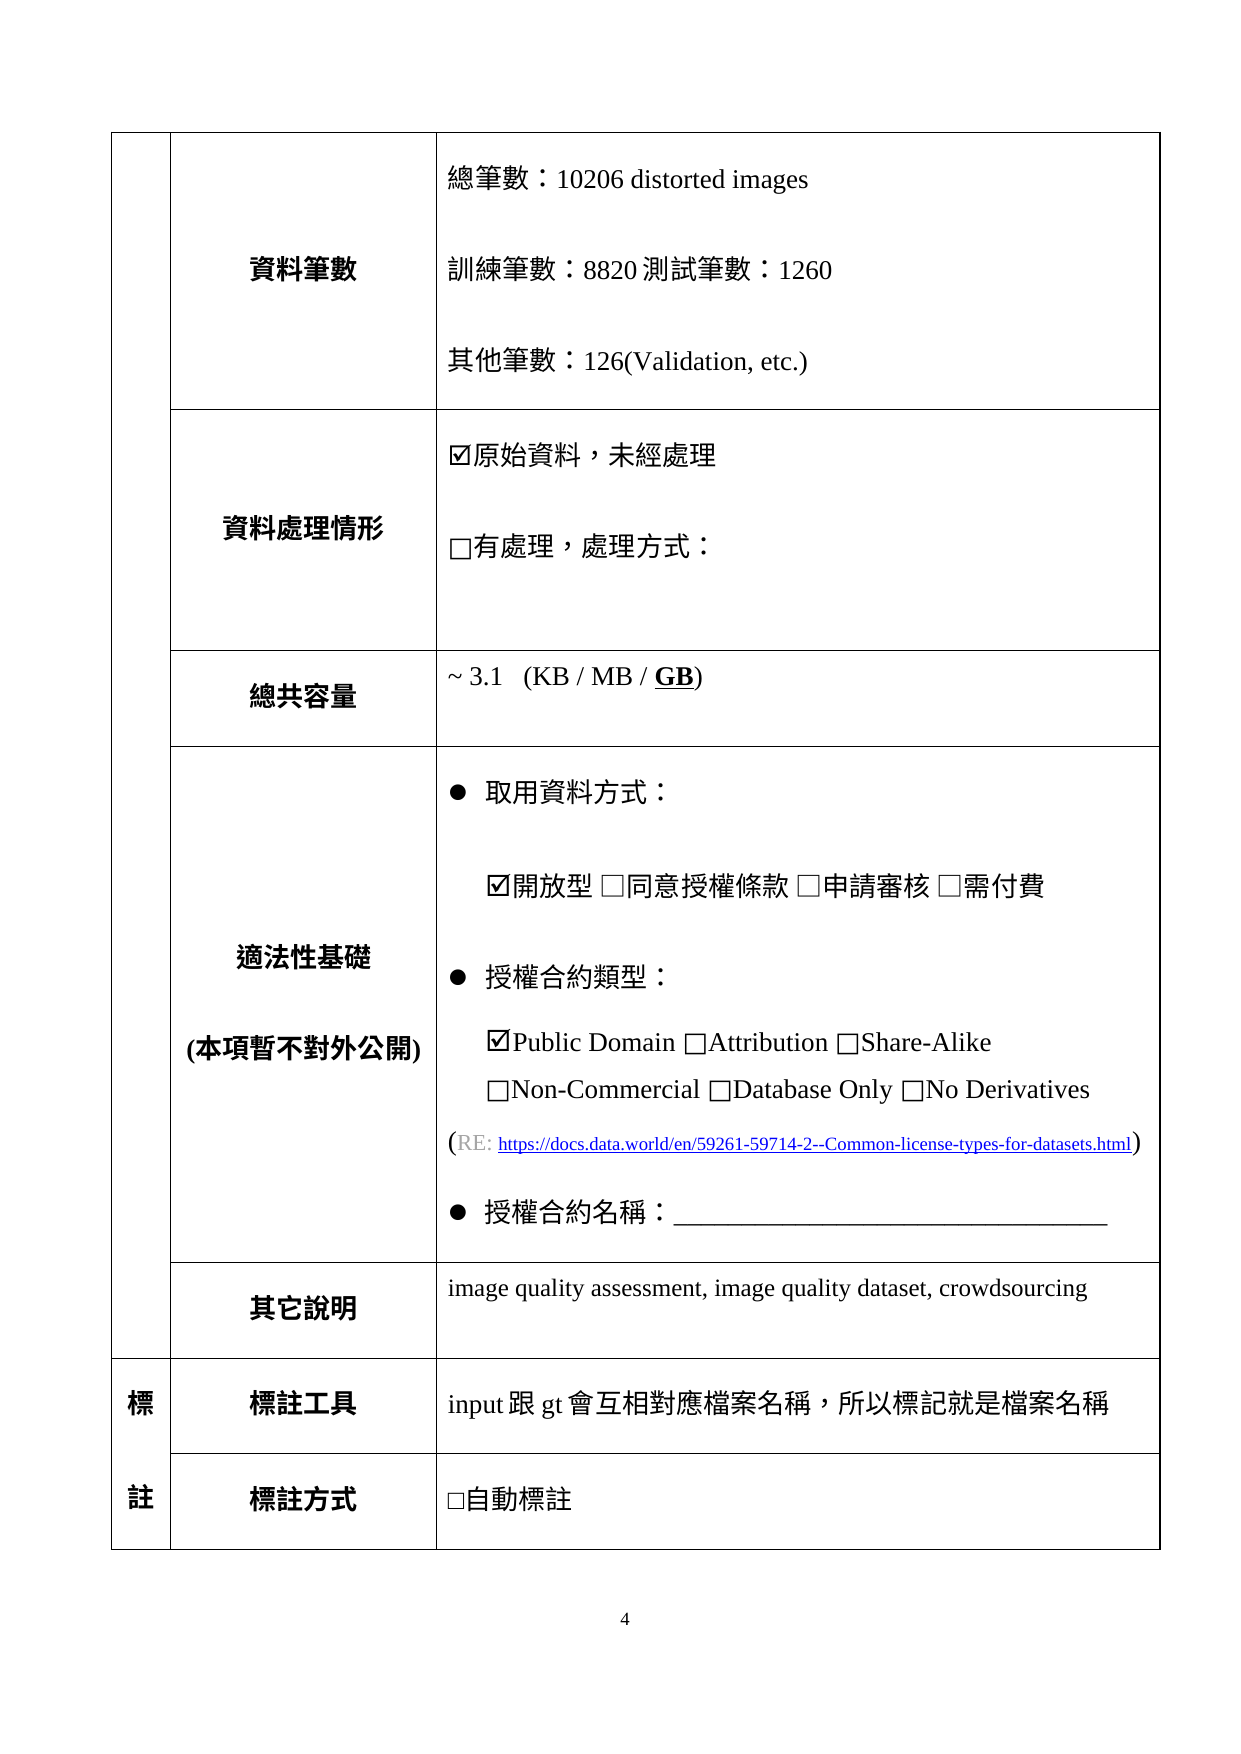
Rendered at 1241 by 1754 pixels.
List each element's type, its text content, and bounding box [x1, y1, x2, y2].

table_cell input跟gt會互相對應檔案名稱，所以標記就是檔案名稱 [437, 1359, 1159, 1453]
table_cell 資料筆數 [171, 133, 436, 409]
table_cell 總筆數：10206 distorted images 訓練筆數：8820測試筆數：1260 其他筆數：126(Validation, etc.) [437, 133, 1159, 409]
table_cell 其它說明 [171, 1263, 436, 1357]
table_cell 總共容量 [171, 651, 436, 746]
table_cell 標註方式 [171, 1454, 436, 1549]
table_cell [437, 1454, 1159, 1549]
table_cell ~ 3.1 (KB / MB / GB) [437, 651, 1159, 746]
table_cell 適法性基礎 (本項暫不對外公開) [171, 747, 436, 1262]
table_cell 取用資料方式： 開放型 □同意授權條款 □申請審核 □需付費 授權合約類型： Public Domain □Attribution □Share-Alike □Non-Commercial □Database Only □No Derivatives (RE: https://docs.data.world/en/59261-59714-2--Common-license-types-for-datasets.html) 授權合約名稱：________________________________ [437, 747, 1159, 1262]
table_cell 原始資料，未經處理 □有處理，處理方式： [437, 410, 1159, 650]
table_cell 標註資料 [112, 1359, 170, 1549]
table_cell image quality assessment, image quality dataset, crowdsourcing [437, 1263, 1159, 1357]
table_cell 標註工具 [171, 1359, 436, 1453]
table_cell 資料處理情形 [171, 410, 436, 650]
